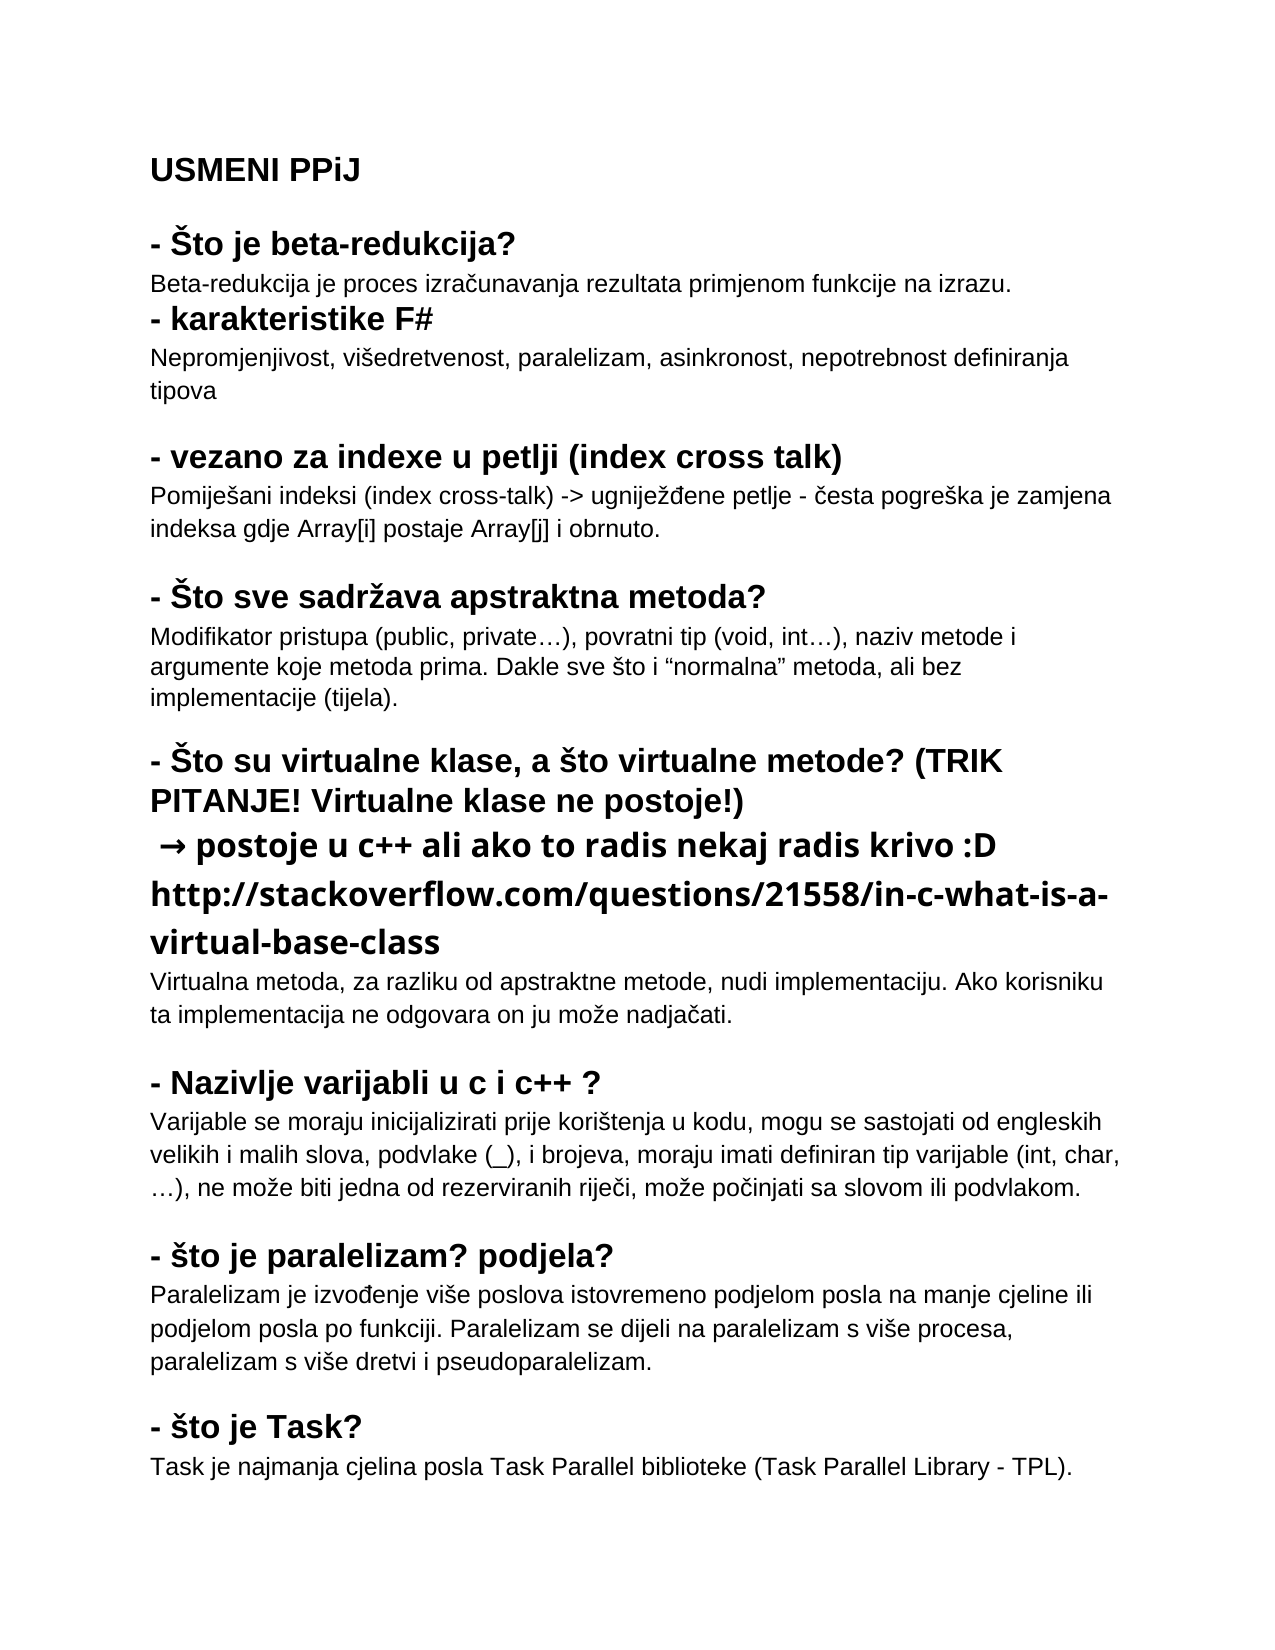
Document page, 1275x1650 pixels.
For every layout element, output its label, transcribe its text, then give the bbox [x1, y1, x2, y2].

text Nepromjenjivost, višedretvenost, paralelizam, asinkronost, nepotrebnost definiranja tipova [150, 343, 1125, 405]
text Virtualna metoda, za razliku od apstraktne metode, nudi implementaciju. Ako korisniku ta implementacija ne odgovara on ju može nadjačati. [150, 967, 1125, 1028]
text - Što je beta-redukcija? [150, 224, 1125, 263]
text Pomiješani indeksi (index cross-talk) -> ugniježđene petlje - česta pogreška je zamjena indeksa gdje Array[i] postaje Array[j] i obrnuto. [150, 481, 1125, 543]
text USMENI PPiJ [150, 150, 1125, 188]
text Paralelizam je izvođenje više poslova istovremeno podjelom posla na manje cjeline ili podjelom posla po funkciji. Paralelizam se dijeli na paralelizam s više procesa, paralelizam s više dretvi i pseudoparalelizam. [150, 1281, 1125, 1375]
text → postoje u c++ ali ako to radis nekaj radis krivo :D http://stackoverflow.com/questions/21558/in-c-what-is-a-virtual-base-class [150, 822, 1125, 964]
text - Nazivlje varijabli u c i c++ ? [150, 1063, 1125, 1101]
text Modifikator pristupa (public, private…), povratni tip (void, int…), naziv metode i argumente koje metoda prima. Dakle sve što i “normalna” metoda, ali bez implementacije (tijela). [150, 622, 1125, 711]
text - Što sve sadržava apstraktna metoda? [150, 577, 1125, 616]
text Task je najmanja cjelina posla Task Parallel biblioteke (Task Parallel Library - TPL). [150, 1452, 1125, 1480]
text - što je Task? [150, 1407, 1125, 1446]
text Beta-redukcija je proces izračunavanja rezultata primjenom funkcije na izrazu. [150, 268, 1125, 297]
text - vezano za indexe u petlji (index cross talk) [150, 437, 1125, 476]
text - što je paralelizam? podjela? [150, 1236, 1125, 1275]
text Varijable se moraju inicijalizirati prije korištenja u kodu, mogu se sastojati od engleskih velikih i malih slova, podvlake (_), i brojeva, moraju imati definiran tip varijable (int, char, …), ne može biti jedna od rezerviranih riječi, može počinjati sa slovom ili podvlakom. [150, 1107, 1125, 1202]
text - karakteristike F# [150, 299, 1125, 337]
text - Što su virtualne klase, a što virtualne metode? (TRIK PITANJE! Virtualne klase ne postoje!) [150, 741, 1125, 820]
